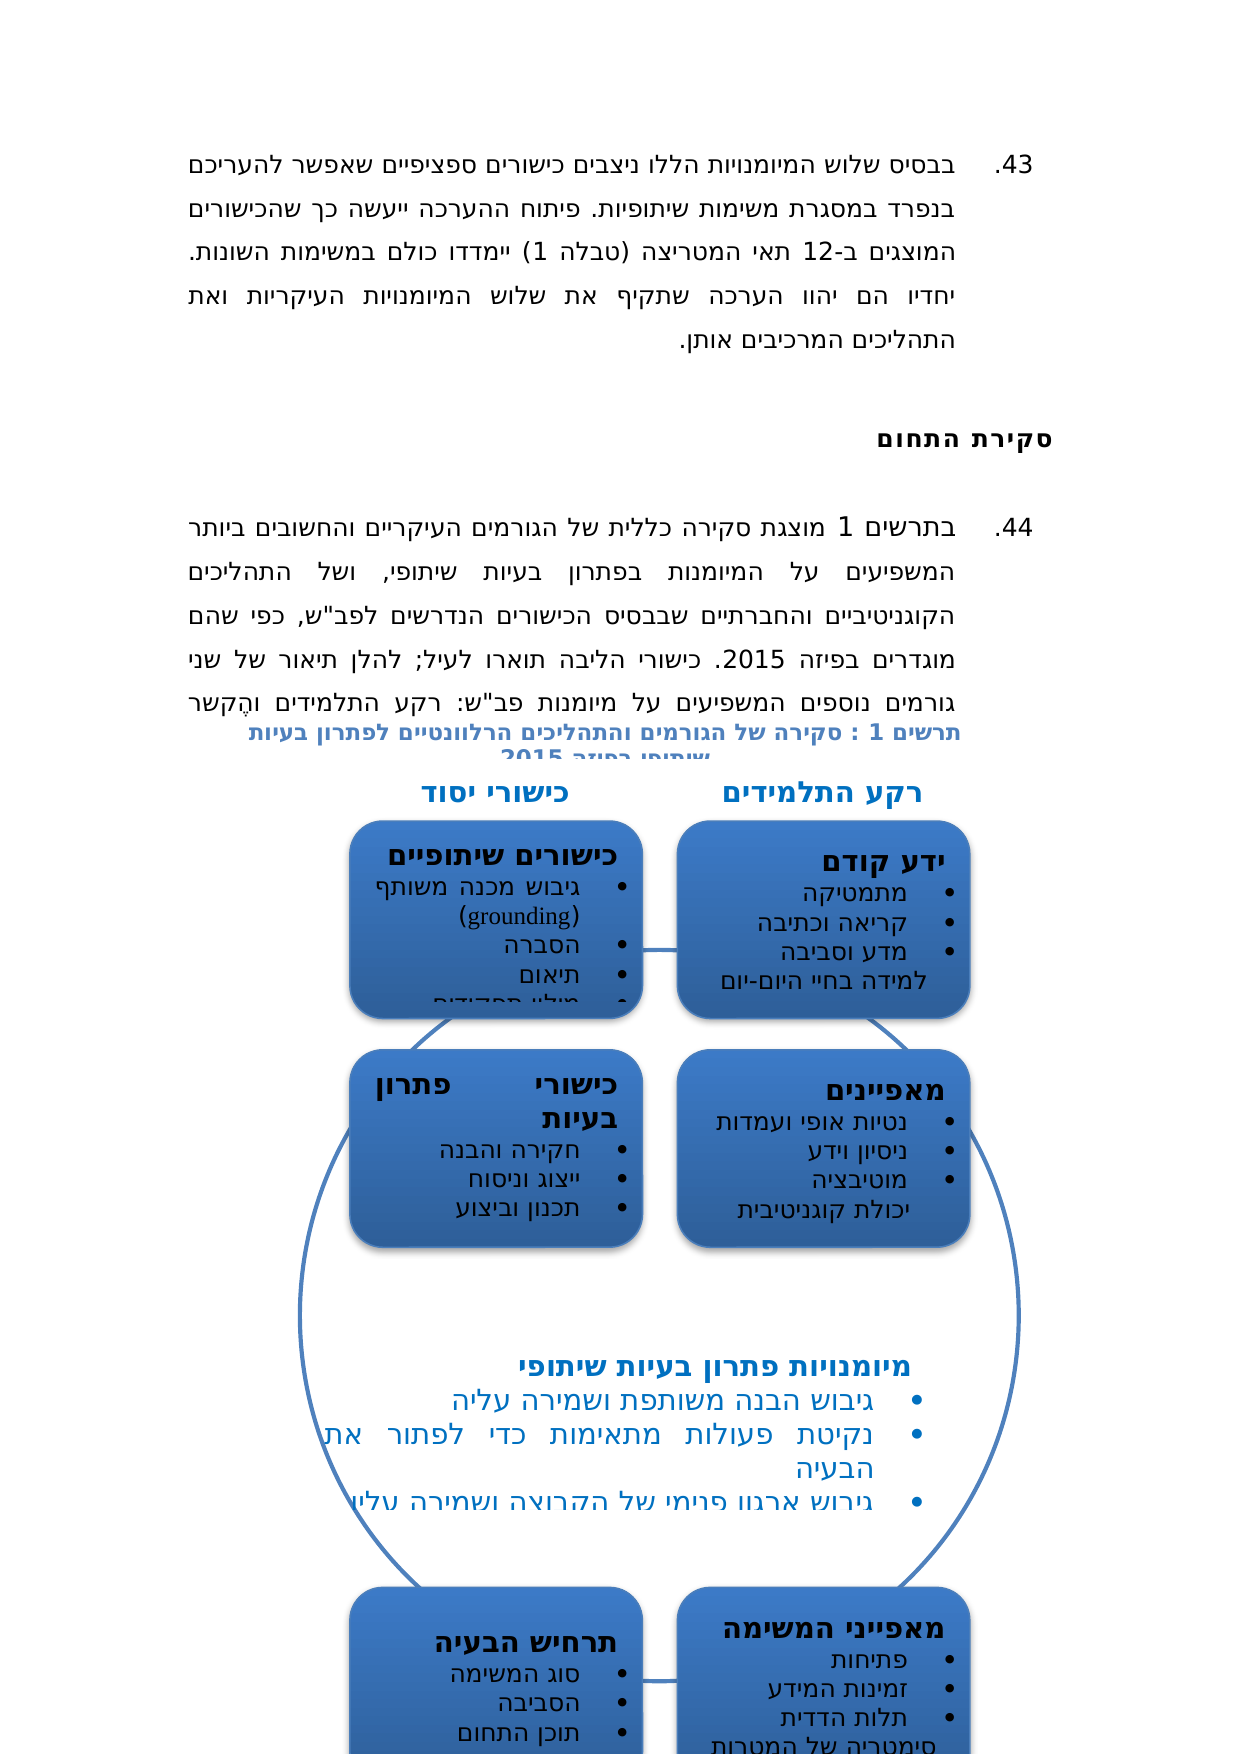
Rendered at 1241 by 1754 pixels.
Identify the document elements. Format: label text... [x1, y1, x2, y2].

text בתרשים 1 מוצגת סקירה כללית של הגורמים העיקריים והחשובים ביותר המשפיעים על המיומנות בפתרון בעיות שיתופי, ושל התהליכים הקוגניטיביים והחברתיים שבבסיס הכישורים הנדרשים לפב"ש, כפי שהם מוגדרים בפיזה 2015. כישורי הליבה תוארו לעיל; להלן תיאור של שני גורמים נוספים המשפיעים על מיומנות פב"ש: רקע התלמידים והֶקשר המשימה. [187, 511, 994, 762]
text בבסיס שלוש המיומנויות הללו ניצבים כישורים ספציפיים שאפשר להעריכם בנפרד במסגרת משימות שיתופיות. פיתוח ההערכה ייעשה כך שהכישורים המוצגים ב-12 תאי המטריצה (טבלה 1) יימדדו כולם במשימות השונות. יחדיו הם יהוו הערכה שתקיף את שלוש המיומנויות העיקריות ואת התהליכים המרכיבים אותן. [187, 150, 994, 354]
text סקירת התחום [187, 424, 1053, 453]
